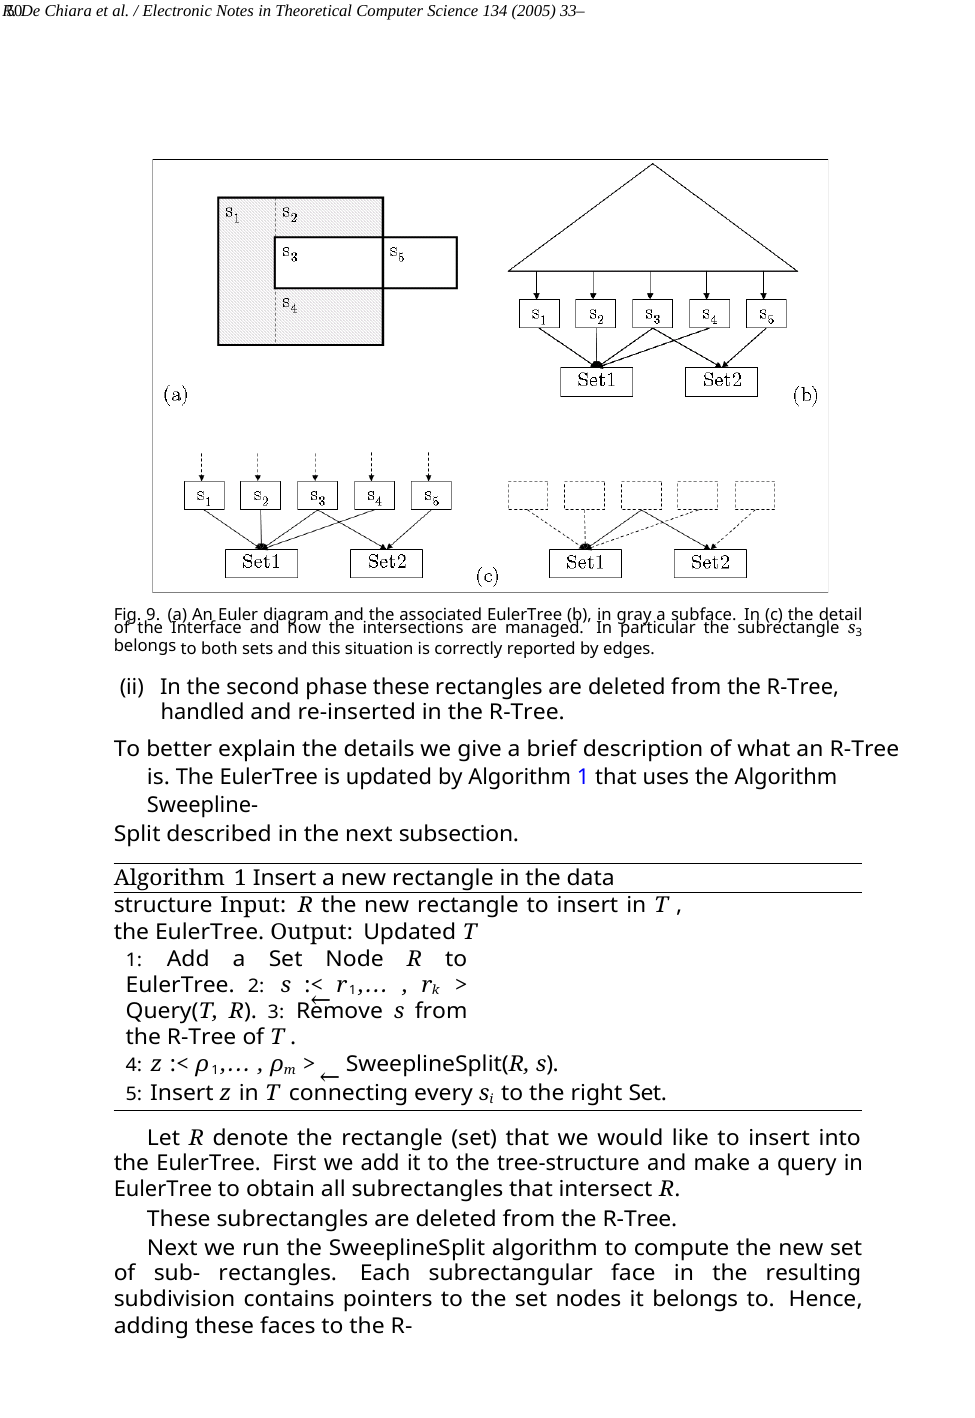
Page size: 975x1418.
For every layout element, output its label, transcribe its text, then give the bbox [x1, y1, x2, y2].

text Let R denote the rectangle (set) that we would like to insert into the EulerTree. First we add it to the tree-structure and make a query in EulerTree to obtain all subrectangles that intersect R. [113, 1124, 862, 1203]
text 4: z :< ρ1,... , ρm > SweeplineSplit(R, s). [125, 1051, 908, 1077]
text Next we run the SweeplineSplit algorithm to compute the new set of sub- rectangles. Each subrectangular face in the resulting subdivision contains pointers to the set nodes it belongs to. Hence, adding these faces to the R- [113, 1234, 862, 1339]
text Algorithm 1 Insert a new rectangle in the data structure Input: R the new rectangle to insert in T , the EulerTree. Output: Updated T [113, 861, 682, 892]
picture [152, 159, 829, 593]
text These subrectangles are deleted from the R-Tree. [147, 1203, 908, 1232]
text 5: Insert z in T connecting every si to the right Set. [125, 1077, 908, 1106]
text To better explain the details we give a brief description of what an R-Tree is. The EulerTree is updated by Algorithm 1 that uses the Algorithm Sweepline- [113, 734, 905, 819]
list In the second phase these rectangles are deleted from the R-Tree, handled and re-inserted in the R-Tree. [119, 673, 862, 726]
text Fig. 9. (a) An Euler diagram and the associated EulerTree (b), in gray a subface. In (c) the detail of the Interface and how the intersections are managed. In particular the subrectangle s3 belongs to both sets and this situation is correctly reported by edges. [113, 608, 862, 660]
text Algorithm 1 Insert a new rectangle in the data structure Input: R the new rectangle to insert in T , the EulerTree. Output: Updated T [113, 893, 682, 946]
text Split described in the next subsection. [113, 819, 908, 847]
text 1: Add a Set Node R to EulerTree. 2: s :< r1,... , rk > Query(T, R). 3: Remove s from the R-Tree of T . [125, 946, 467, 1051]
